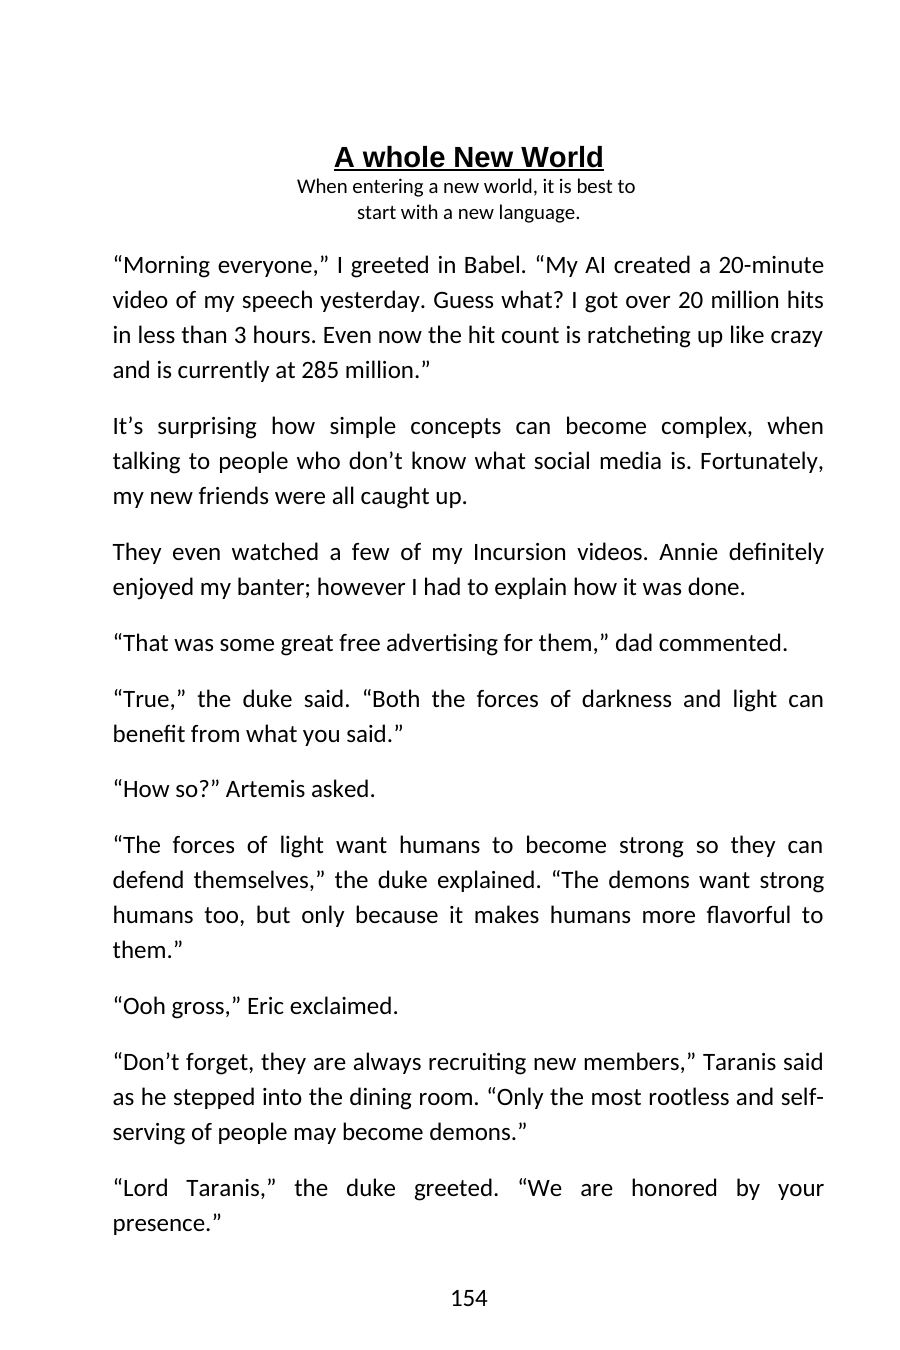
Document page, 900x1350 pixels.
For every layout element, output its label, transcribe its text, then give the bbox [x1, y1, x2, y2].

text “Lord Taranis,” the duke greeted. “We are honored by your presence.” [112, 1172, 825, 1237]
text They even watched a few of my Incursion videos. Annie definitely enjoyed my banter; however I had to explain how it was done. [112, 536, 825, 602]
text It’s surprising how simple concepts can become complex, when talking to people who don’t know what social media is. Fortunately, my new friends were all caught up. [112, 410, 825, 511]
text “Morning everyone,” I greeted in Babel. “My AI created a 20-minute video of my speech yesterday. Guess what? I got over 20 million hits in less than 3 hours. Even now the hit count is ratcheting up like crazy and is currently at 285 million.” [112, 249, 825, 385]
text “That was some great free advertising for them,” dad commented. [112, 627, 825, 657]
text A whole New World [112, 140, 825, 173]
text “The forces of light want humans to become strong so they can defend themselves,” the duke explained. “The demons want strong humans too, but only because it makes humans more flavorful to them.” [112, 829, 825, 965]
text “Don’t forget, they are always recruiting new members,” Taranis said as he stepped into the dining room. “Only the most rootless and self-serving of people may become demons.” [112, 1046, 825, 1147]
text When entering a new world, it is best to start with a new language. [112, 173, 825, 224]
text “How so?” Artemis asked. [112, 773, 825, 804]
text “True,” the duke said. “Both the forces of darkness and light can benefit from what you said.” [112, 683, 825, 748]
text “Ooh gross,” Eric exclaimed. [112, 990, 825, 1021]
